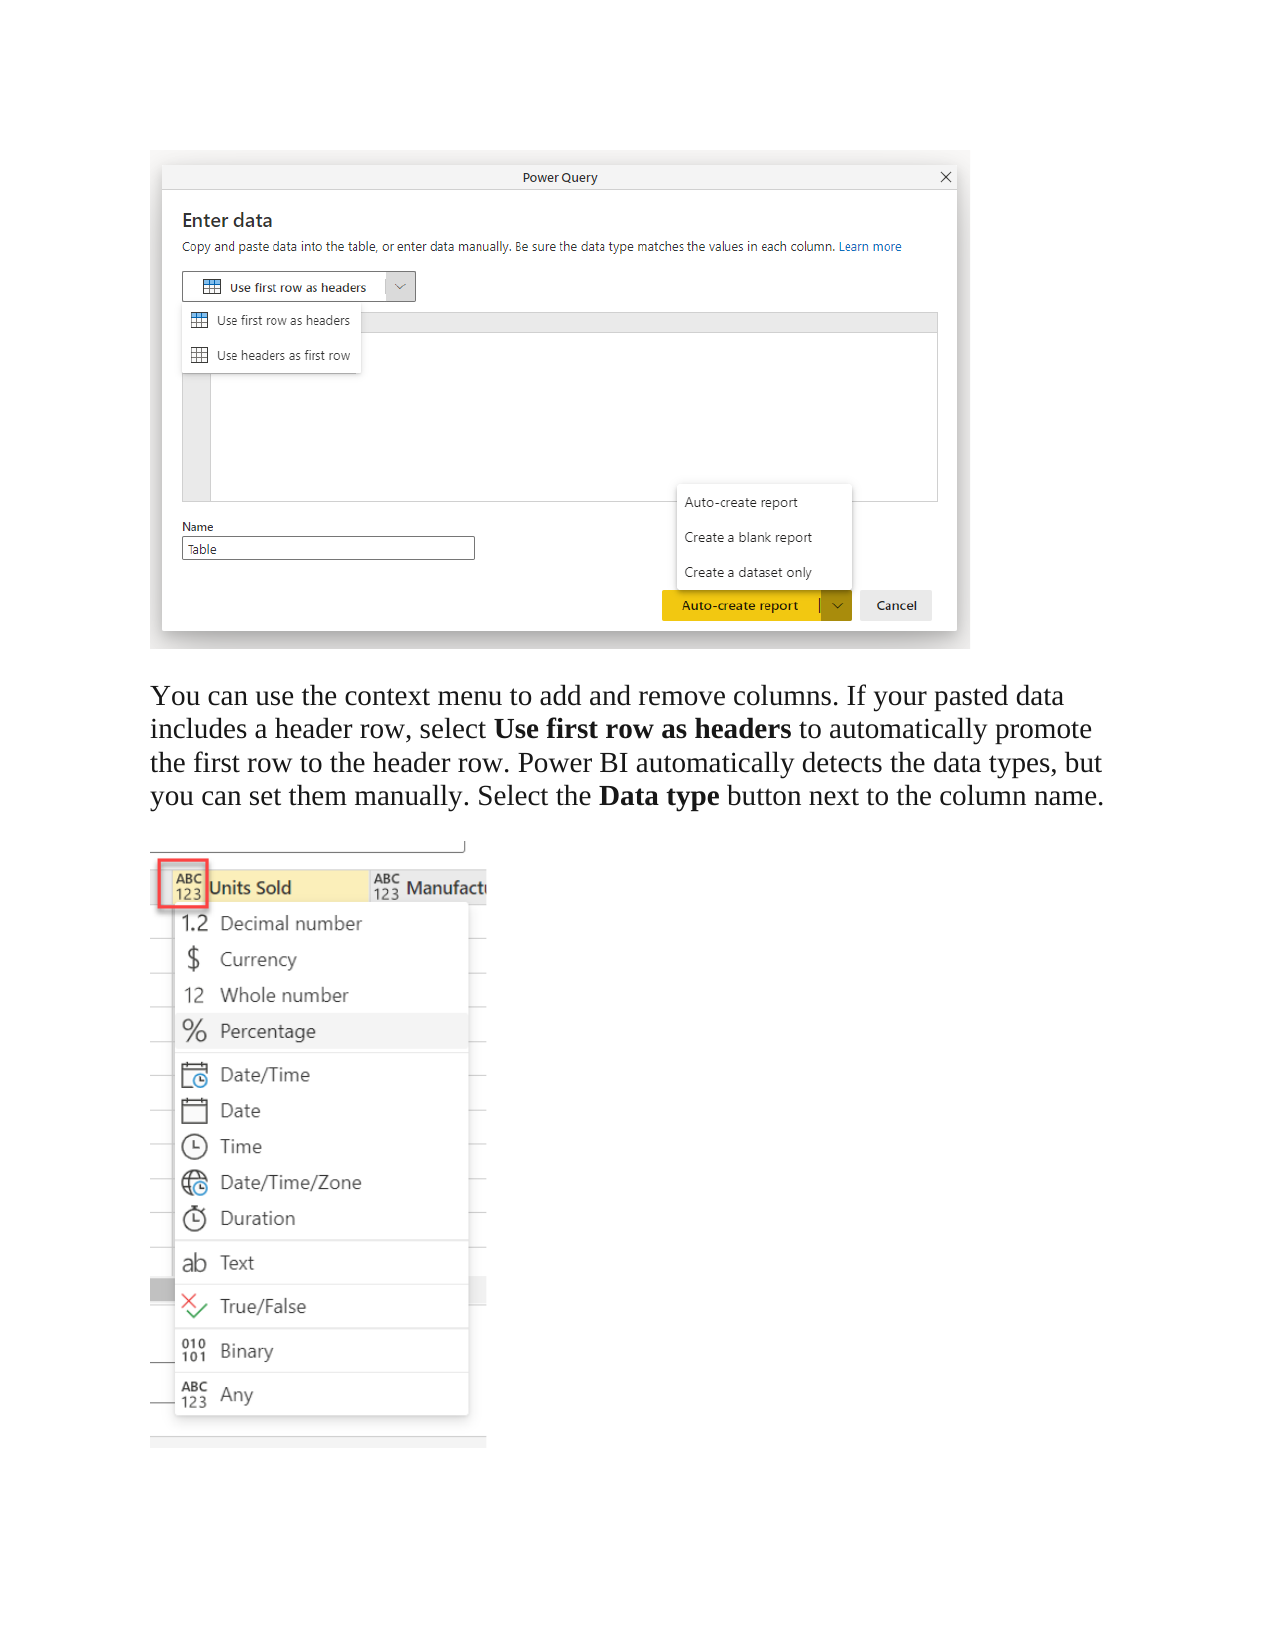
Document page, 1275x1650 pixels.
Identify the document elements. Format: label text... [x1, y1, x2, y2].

picture [150, 150, 971, 649]
text You can use the context menu to add and remove columns. If your pasted data includes a header row, select Use first row as headers to automatically promote the first row to the header row. Power BI automatically detects the data types, but you can set them manually. Select the Data type button next to the column name. [150, 678, 1125, 812]
picture [150, 841, 487, 1448]
